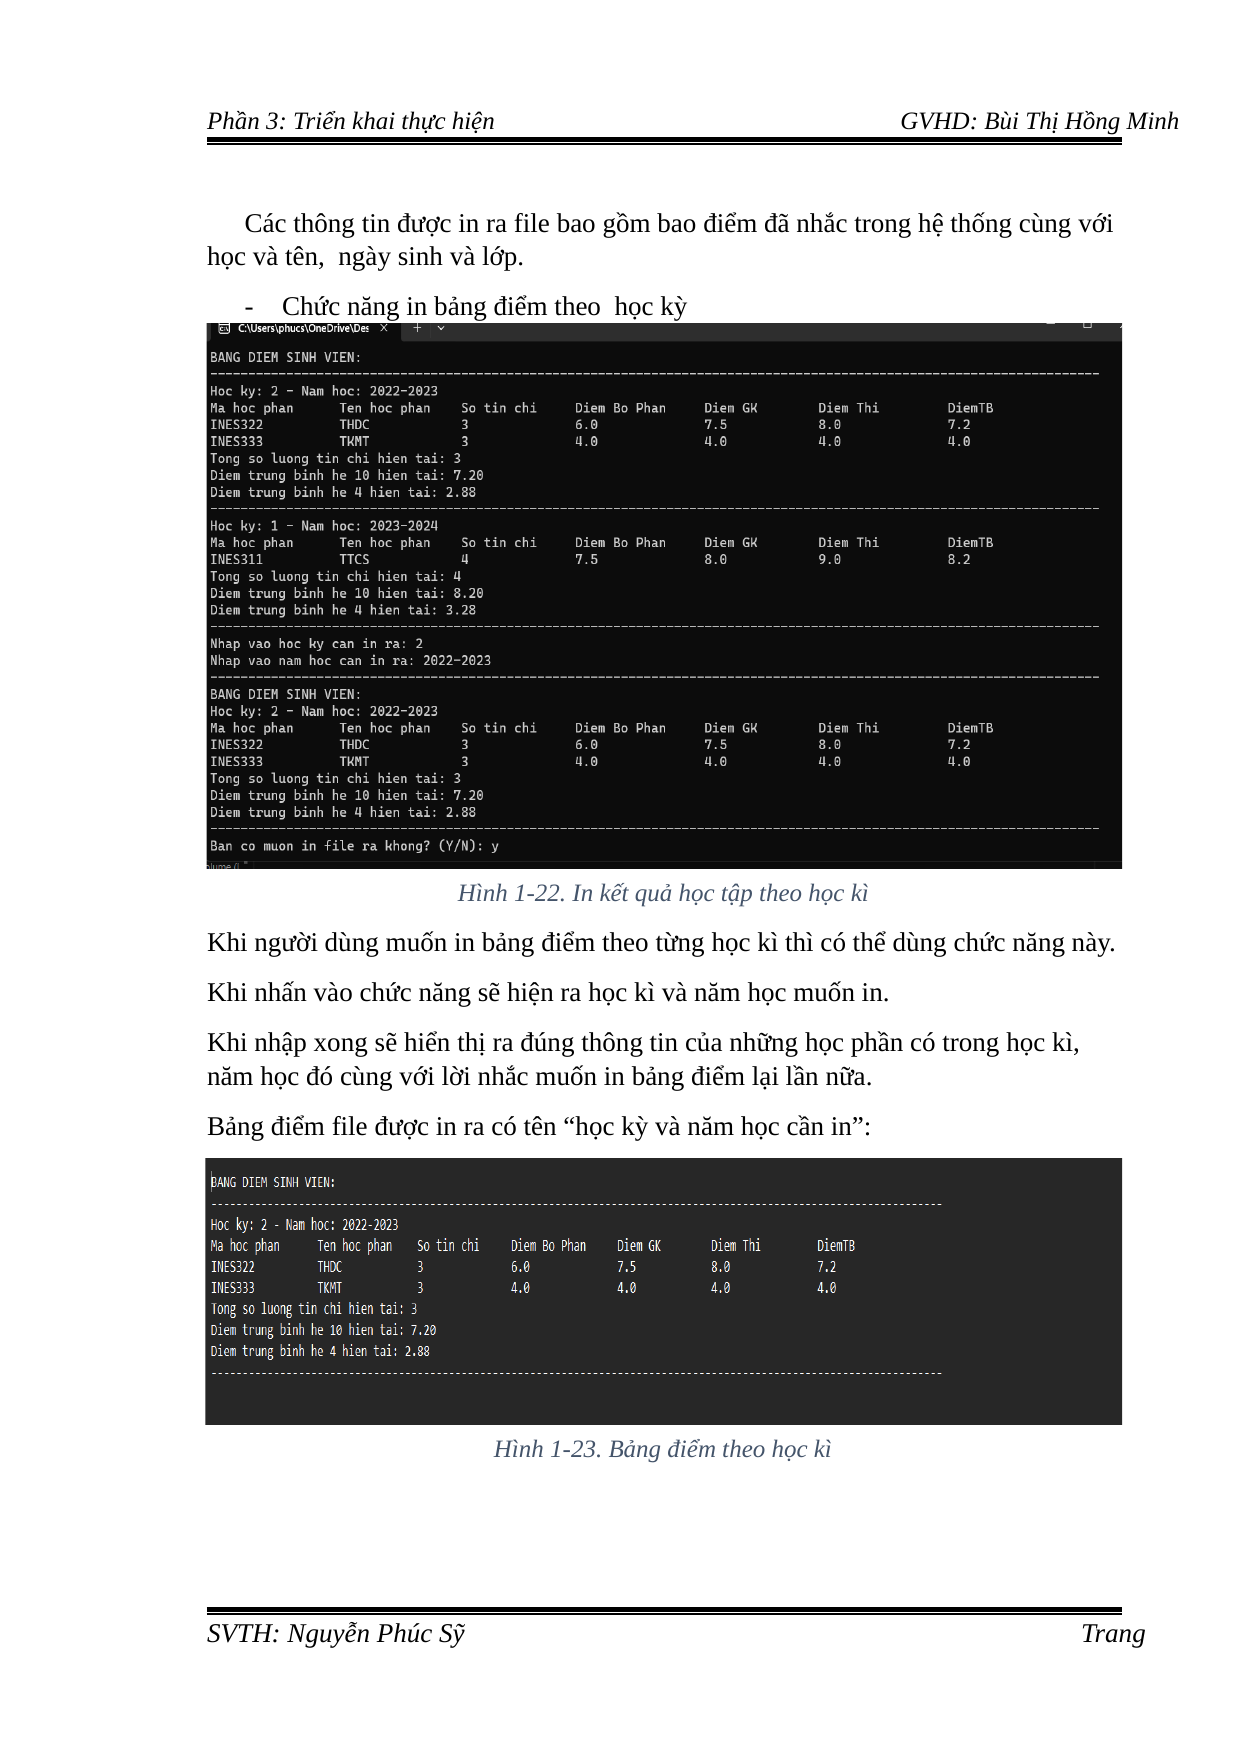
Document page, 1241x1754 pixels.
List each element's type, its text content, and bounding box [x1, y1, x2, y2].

text Các thông tin được in ra file bao gồm bao điểm đã nhắc trong hệ thống cùng với học và tên, ngày sinh và lớp. [207, 207, 1122, 271]
list Chức năng in bảng điểm theo học kỳ [244, 291, 1122, 322]
text Khi nhập xong sẽ hiển thị ra đúng thông tin của những học phần có trong học kì, năm học đó cùng với lời nhắc muốn in bảng điểm lại lần nữa. [207, 1026, 1122, 1091]
picture [206, 323, 1123, 869]
text Khi người dùng muốn in bảng điểm theo từng học kì thì có thể dùng chức năng này. [207, 907, 1122, 957]
picture [205, 1158, 1123, 1425]
text Khi nhấn vào chức năng sẽ hiện ra học kì và năm học muốn in. [207, 976, 1122, 1007]
text Bảng điểm file được in ra có tên “học kỳ và năm học cần in”: [207, 1110, 1122, 1141]
